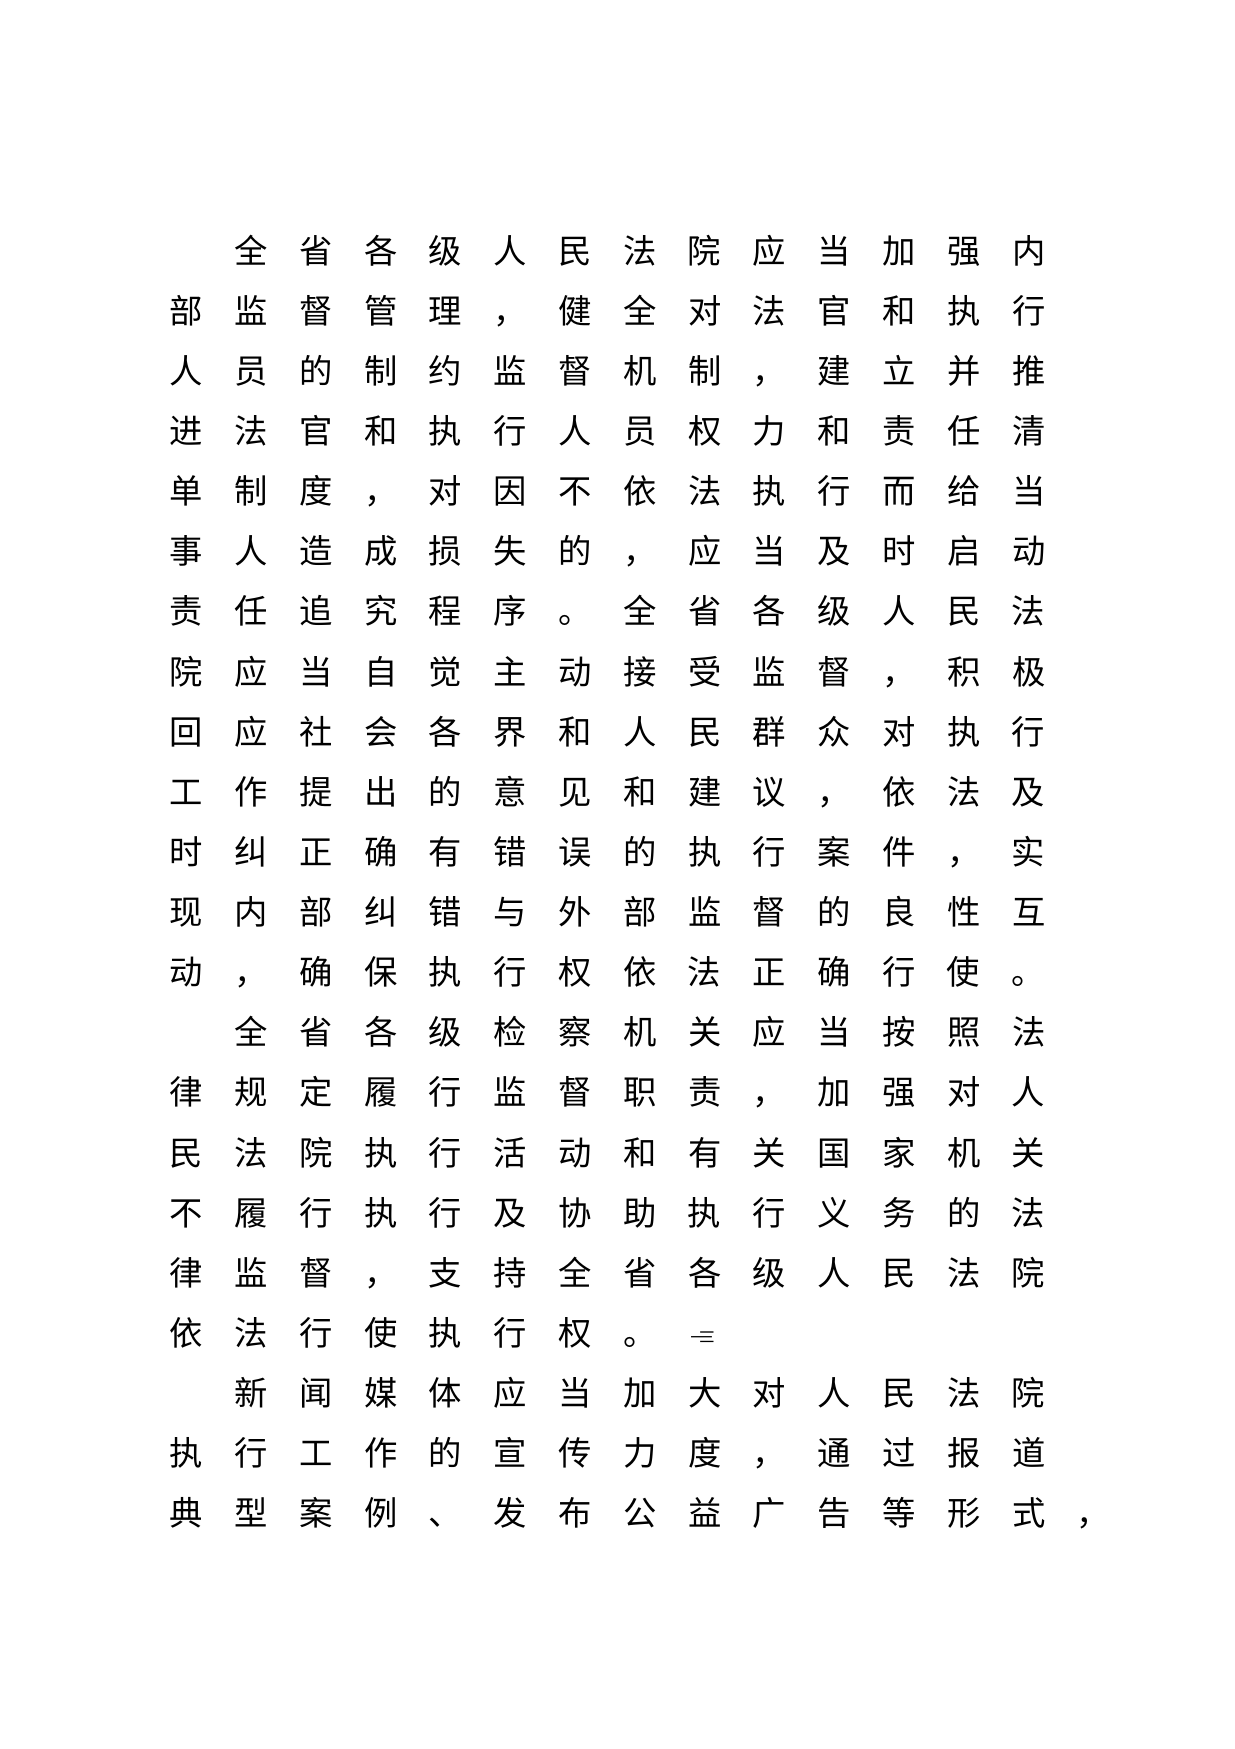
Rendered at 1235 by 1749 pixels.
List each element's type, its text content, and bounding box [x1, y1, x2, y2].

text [169, 1361, 1077, 1541]
text 全省各级检察机关应当按照法律规定履行监督职责，加强对人民法院执行活动和有关国家机关不履行执行及协助执行义务的法律监督，支持全省各级人民法院依法行使执行权。 [169, 1000, 1077, 1361]
text 全省各级人民法院应当加强内部监督管理，健全对法官和执行人员的制约监督机制，建立并推进法官和执行人员权力和责任清单制度，对因不依法执行而给当事人造成损失的，应当及时启动责任追究程序。全省各级人民法院应当自觉主动接受监督，积极回应社会各界和人民群众对执行工作提出的意见和建议，依法及时纠正确有错误的执行案件，实现内部纠错与外部监督的良性互动，确保执行权依法正确行使。 [169, 219, 1077, 1000]
